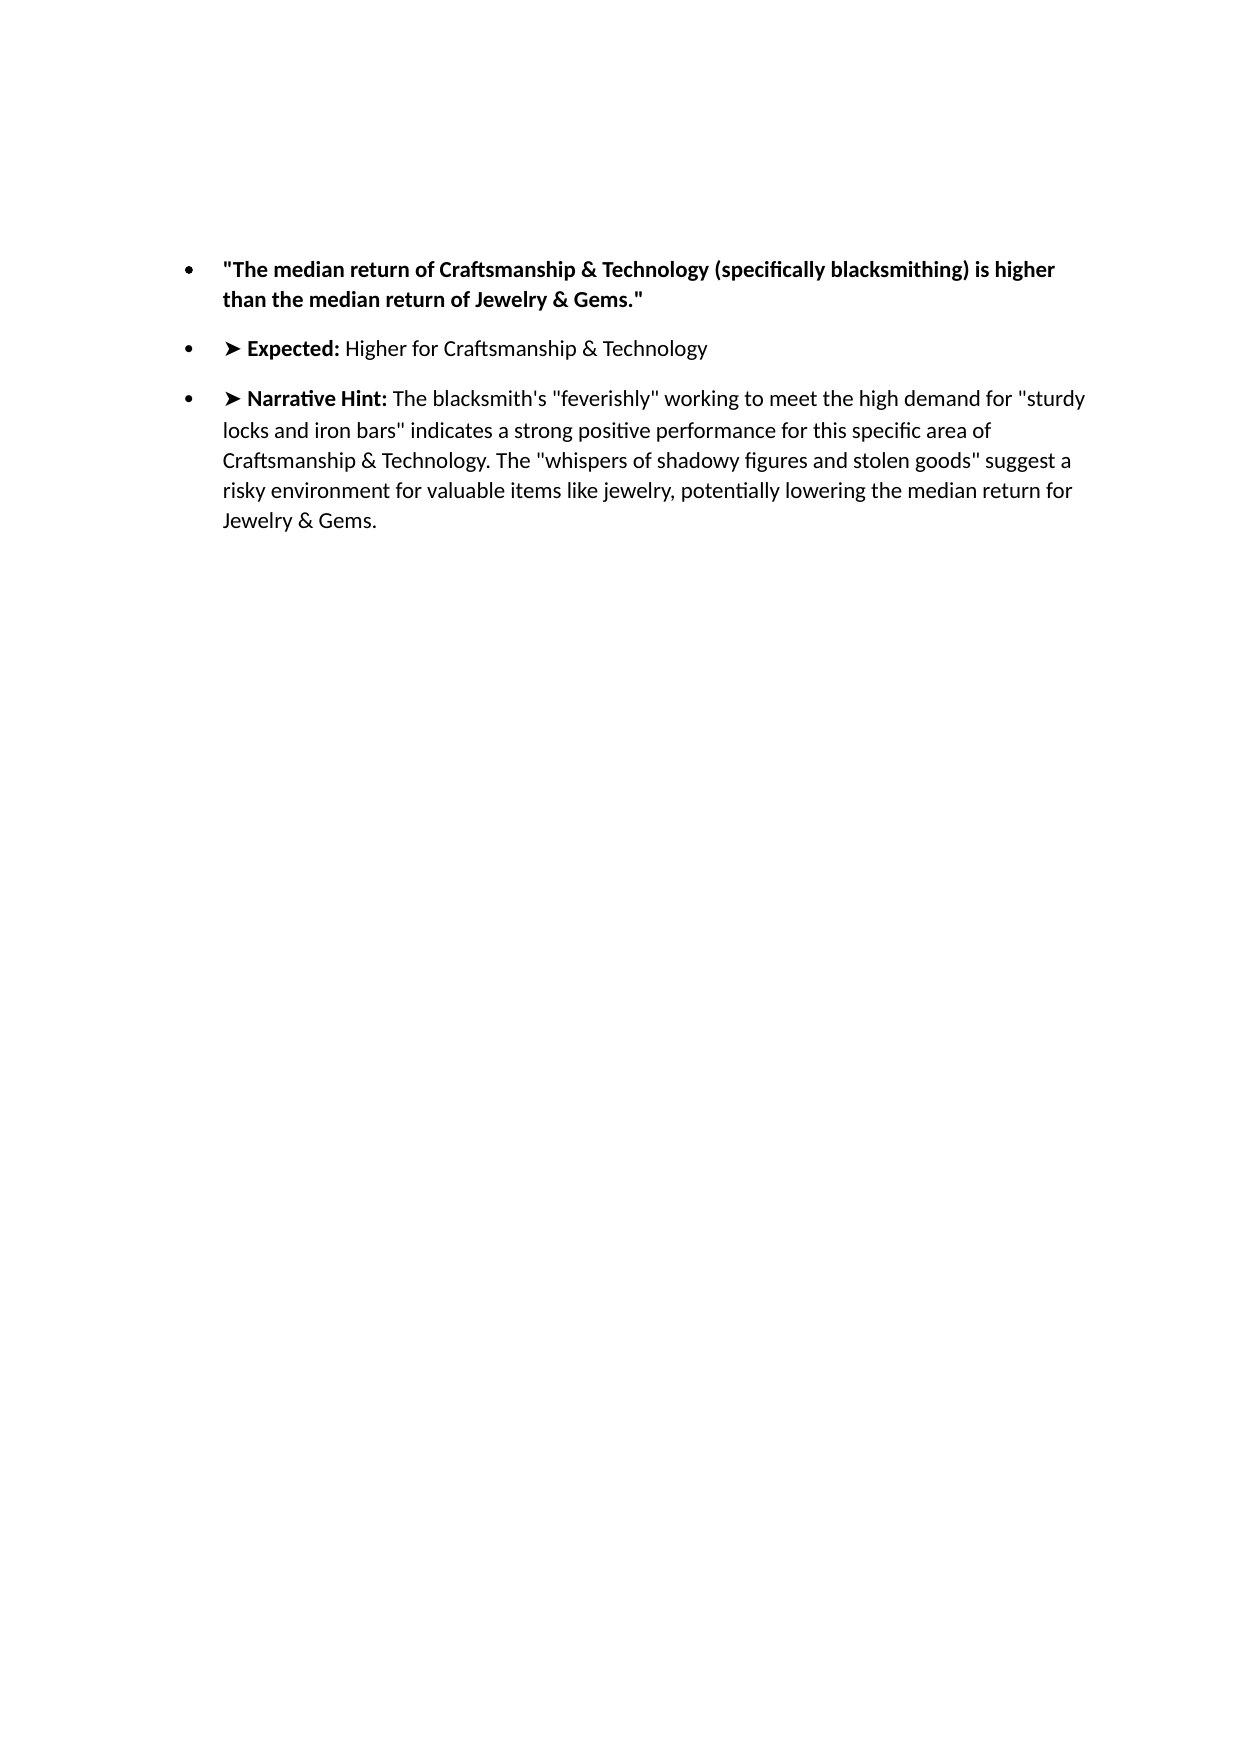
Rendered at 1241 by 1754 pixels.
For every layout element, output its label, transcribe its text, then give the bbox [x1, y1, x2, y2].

list ➤ Expected: Higher for Craftsmanship & Technology [185, 332, 1093, 363]
list "The median return of Craftsmanship & Technology (specifically blacksmithing) is higher than the median return of Jewelry & Gems." [185, 255, 1093, 313]
list ➤ Narrative Hint: The blacksmith's "feverishly" working to meet the high demand for "sturdy locks and iron bars" indicates a strong positive performance for this specific area of Craftsmanship & Technology. The "whispers of shadowy figures and stolen goods" suggest a risky environment for valuable items like jewelry, potentially lowering the median return for Jewelry & Gems. [185, 382, 1093, 534]
